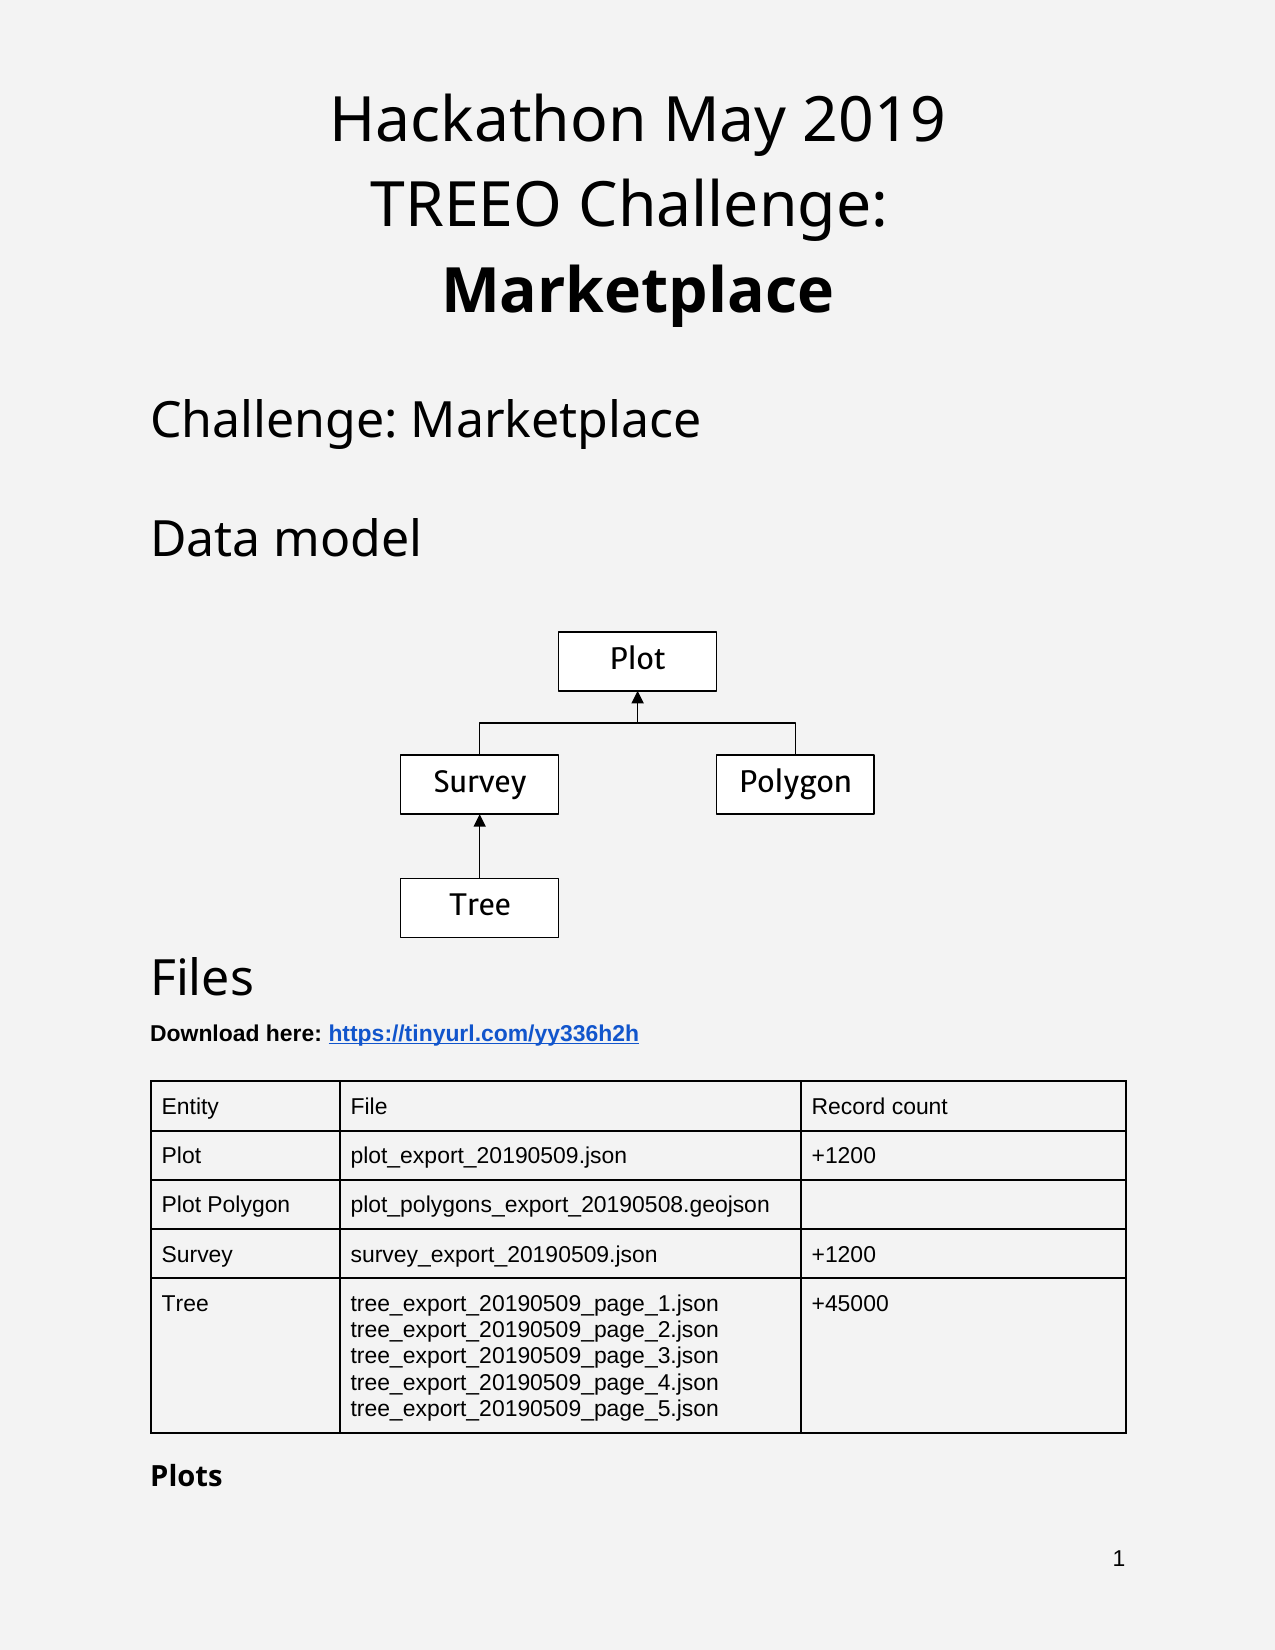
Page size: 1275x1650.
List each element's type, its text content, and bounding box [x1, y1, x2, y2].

title TREEO Challenge: Marketplace [150, 160, 1125, 330]
table_cell [802, 1181, 1125, 1228]
title Hackathon May 2019 [150, 75, 1125, 160]
table_header File [341, 1082, 800, 1129]
table_header Entity [152, 1082, 339, 1129]
table_cell survey_export_20190509.json [341, 1230, 800, 1277]
table_cell Plot Polygon [152, 1181, 339, 1228]
table_cell Plot [152, 1132, 339, 1179]
table_cell plot_export_20190509.json [341, 1132, 800, 1179]
table_cell +1200 [802, 1230, 1125, 1277]
table_cell plot_polygons_export_20190508.geojson [341, 1181, 800, 1228]
text Files [150, 941, 1125, 1009]
table_cell Survey [152, 1230, 339, 1277]
subtitle Data model [150, 503, 1125, 572]
table_cell +45000 [802, 1279, 1125, 1432]
table_cell tree_export_20190509_page_1.json tree_export_20190509_page_2.json tree_export_20190509_page_3.json tree_export_20190509_page_4.json tree_export_20190509_page_5.json [341, 1279, 800, 1432]
table_cell Tree [152, 1279, 339, 1432]
subtitle Challenge: Marketplace [150, 384, 1125, 452]
subtitle Plots [150, 1455, 1125, 1494]
text Download here: https://tinyurl.com/yy336h2h [150, 1020, 1125, 1046]
table_header Record count [802, 1082, 1125, 1129]
table_cell +1200 [802, 1132, 1125, 1179]
